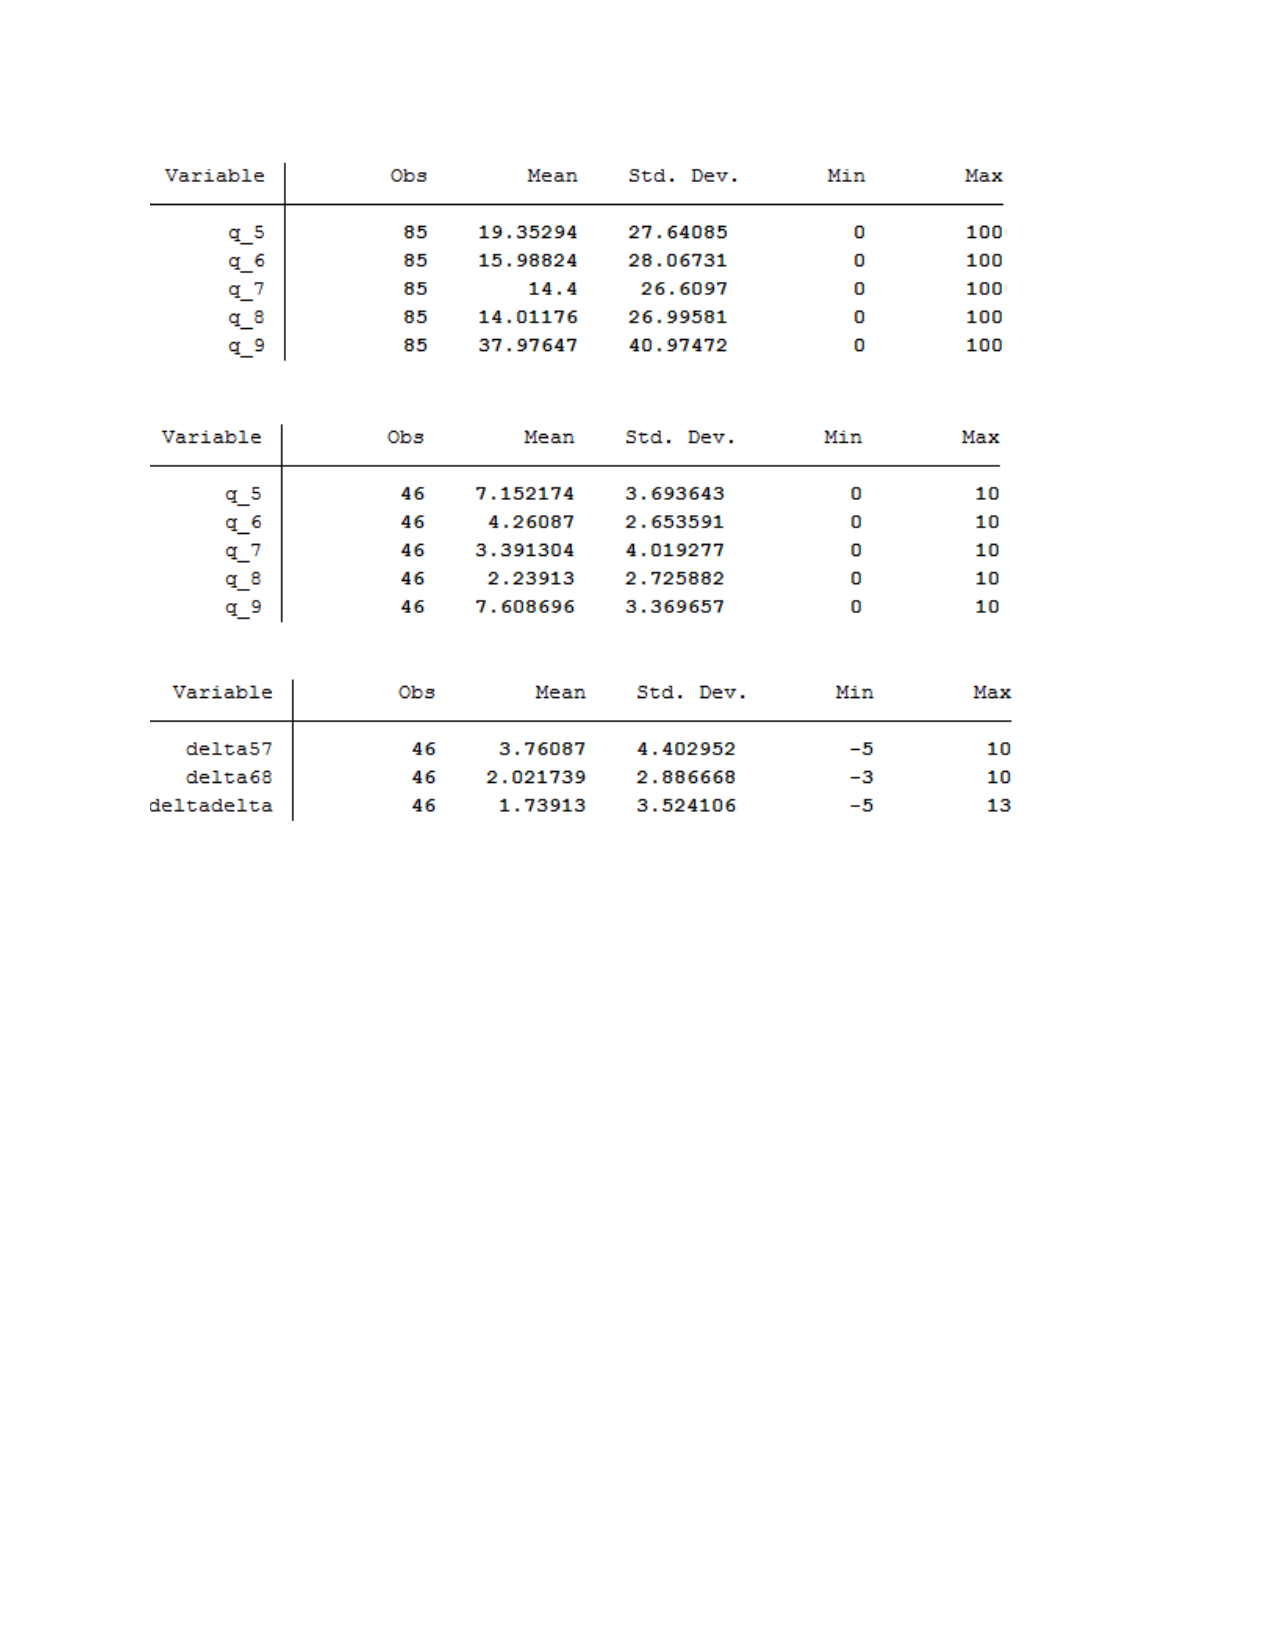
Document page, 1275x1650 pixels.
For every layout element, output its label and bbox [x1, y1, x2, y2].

picture [150, 664, 1050, 837]
picture [150, 412, 1044, 646]
picture [150, 150, 1052, 394]
